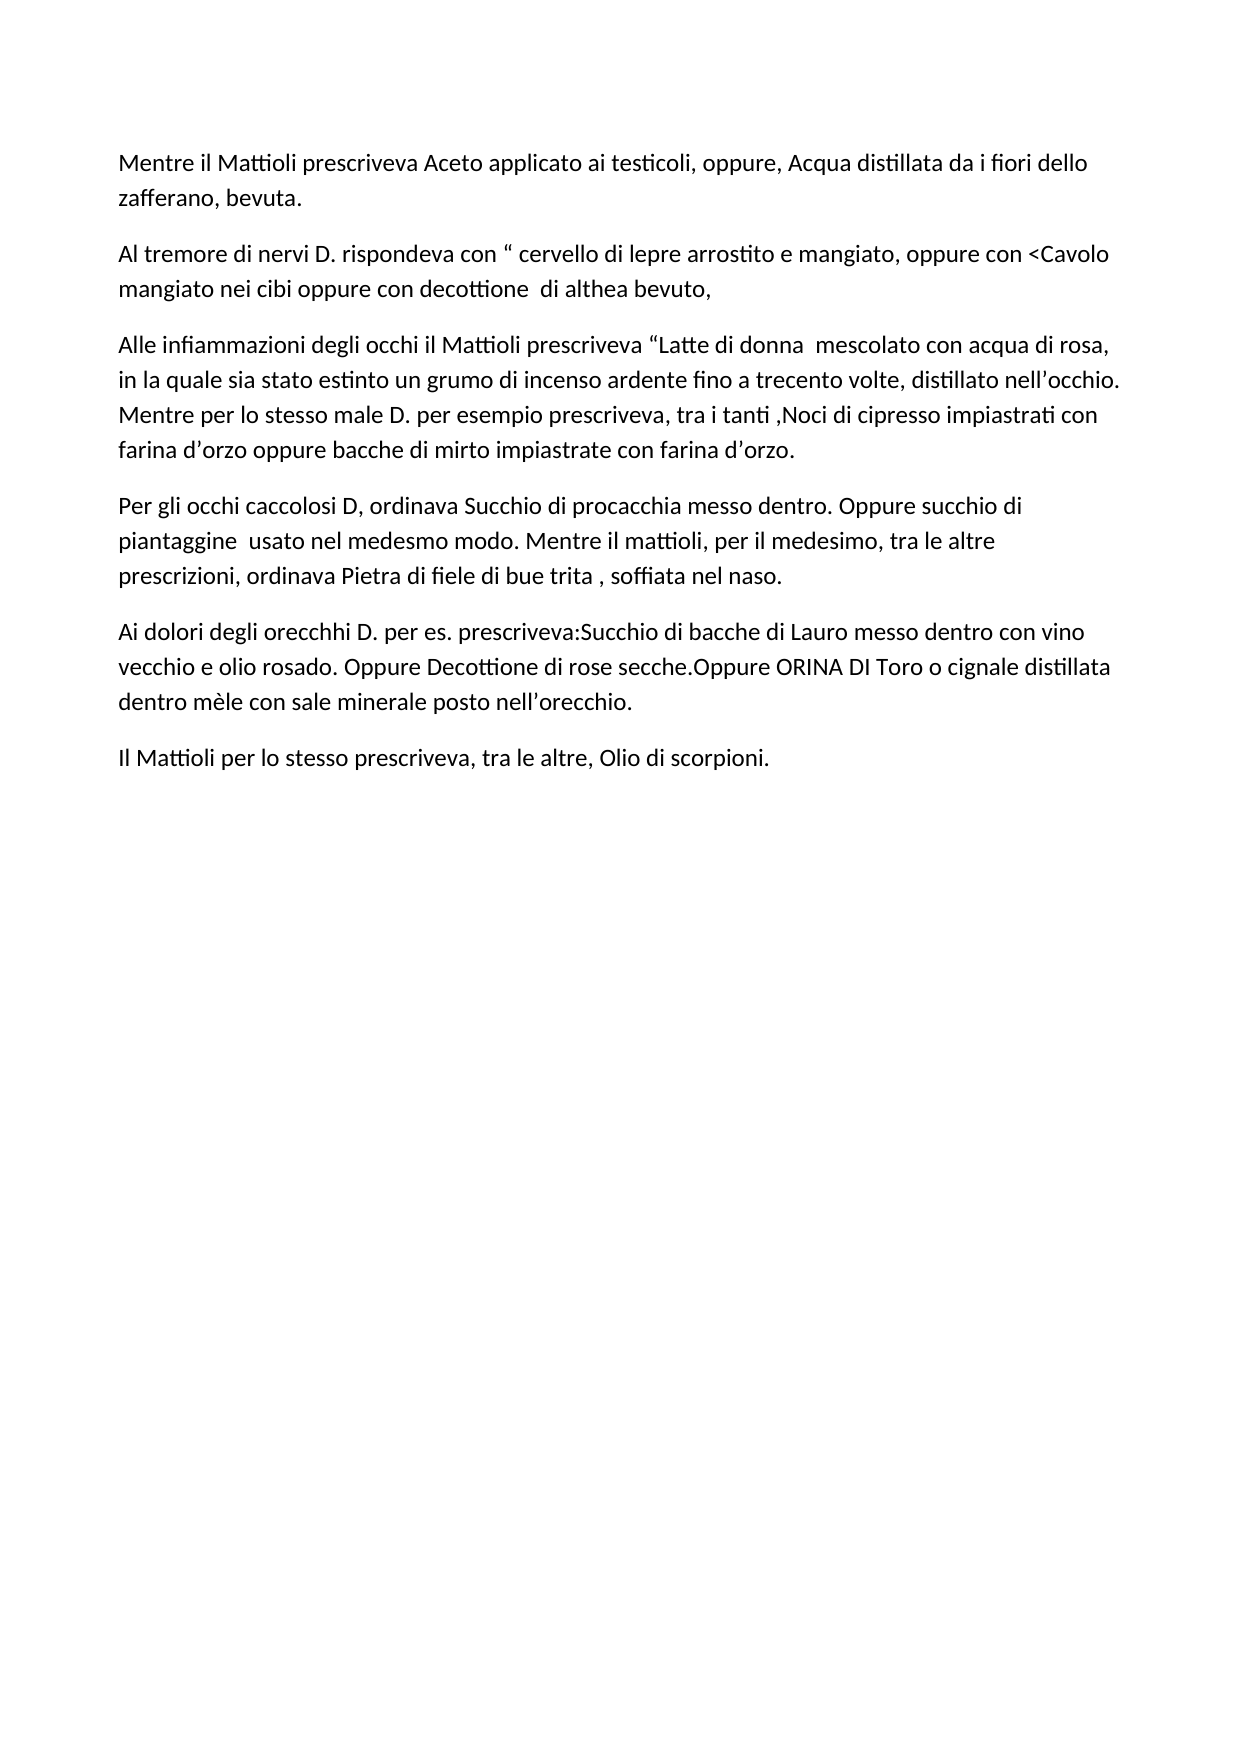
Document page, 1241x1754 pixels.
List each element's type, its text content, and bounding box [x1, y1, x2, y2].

text Mentre il Mattioli prescriveva Aceto applicato ai testicoli, oppure, Acqua distillata da i fiori dello zafferano, bevuta. [118, 148, 1122, 213]
text Ai dolori degli orecchhi D. per es. prescriveva:Succhio di bacche di Lauro messo dentro con vino vecchio e olio rosado. Oppure Decottione di rose secche.Oppure ORINA DI Toro o cignale distillata dentro mèle con sale minerale posto nell’orecchio. [118, 616, 1122, 716]
text Al tremore di nervi D. rispondeva con “ cervello di lepre arrostito e mangiato, oppure con <Cavolo mangiato nei cibi oppure con decottione di althea bevuto, [118, 238, 1122, 304]
text Per gli occhi caccolosi D, ordinava Succhio di procacchia messo dentro. Oppure succhio di piantaggine usato nel medesmo modo. Mentre il mattioli, per il medesimo, tra le altre prescrizioni, ordinava Pietra di fiele di bue trita , soffiata nel naso. [118, 490, 1122, 591]
text Il Mattioli per lo stesso prescriveva, tra le altre, Olio di scorpioni. [118, 742, 1122, 772]
text Alle infiammazioni degli occhi il Mattioli prescriveva “Latte di donna mescolato con acqua di rosa, in la quale sia stato estinto un grumo di incenso ardente fino a trecento volte, distillato nell’occhio. Mentre per lo stesso male D. per esempio prescriveva, tra i tanti ,Noci di cipresso impiastrati con farina d’orzo oppure bacche di mirto impiastrate con farina d’orzo. [118, 329, 1122, 465]
